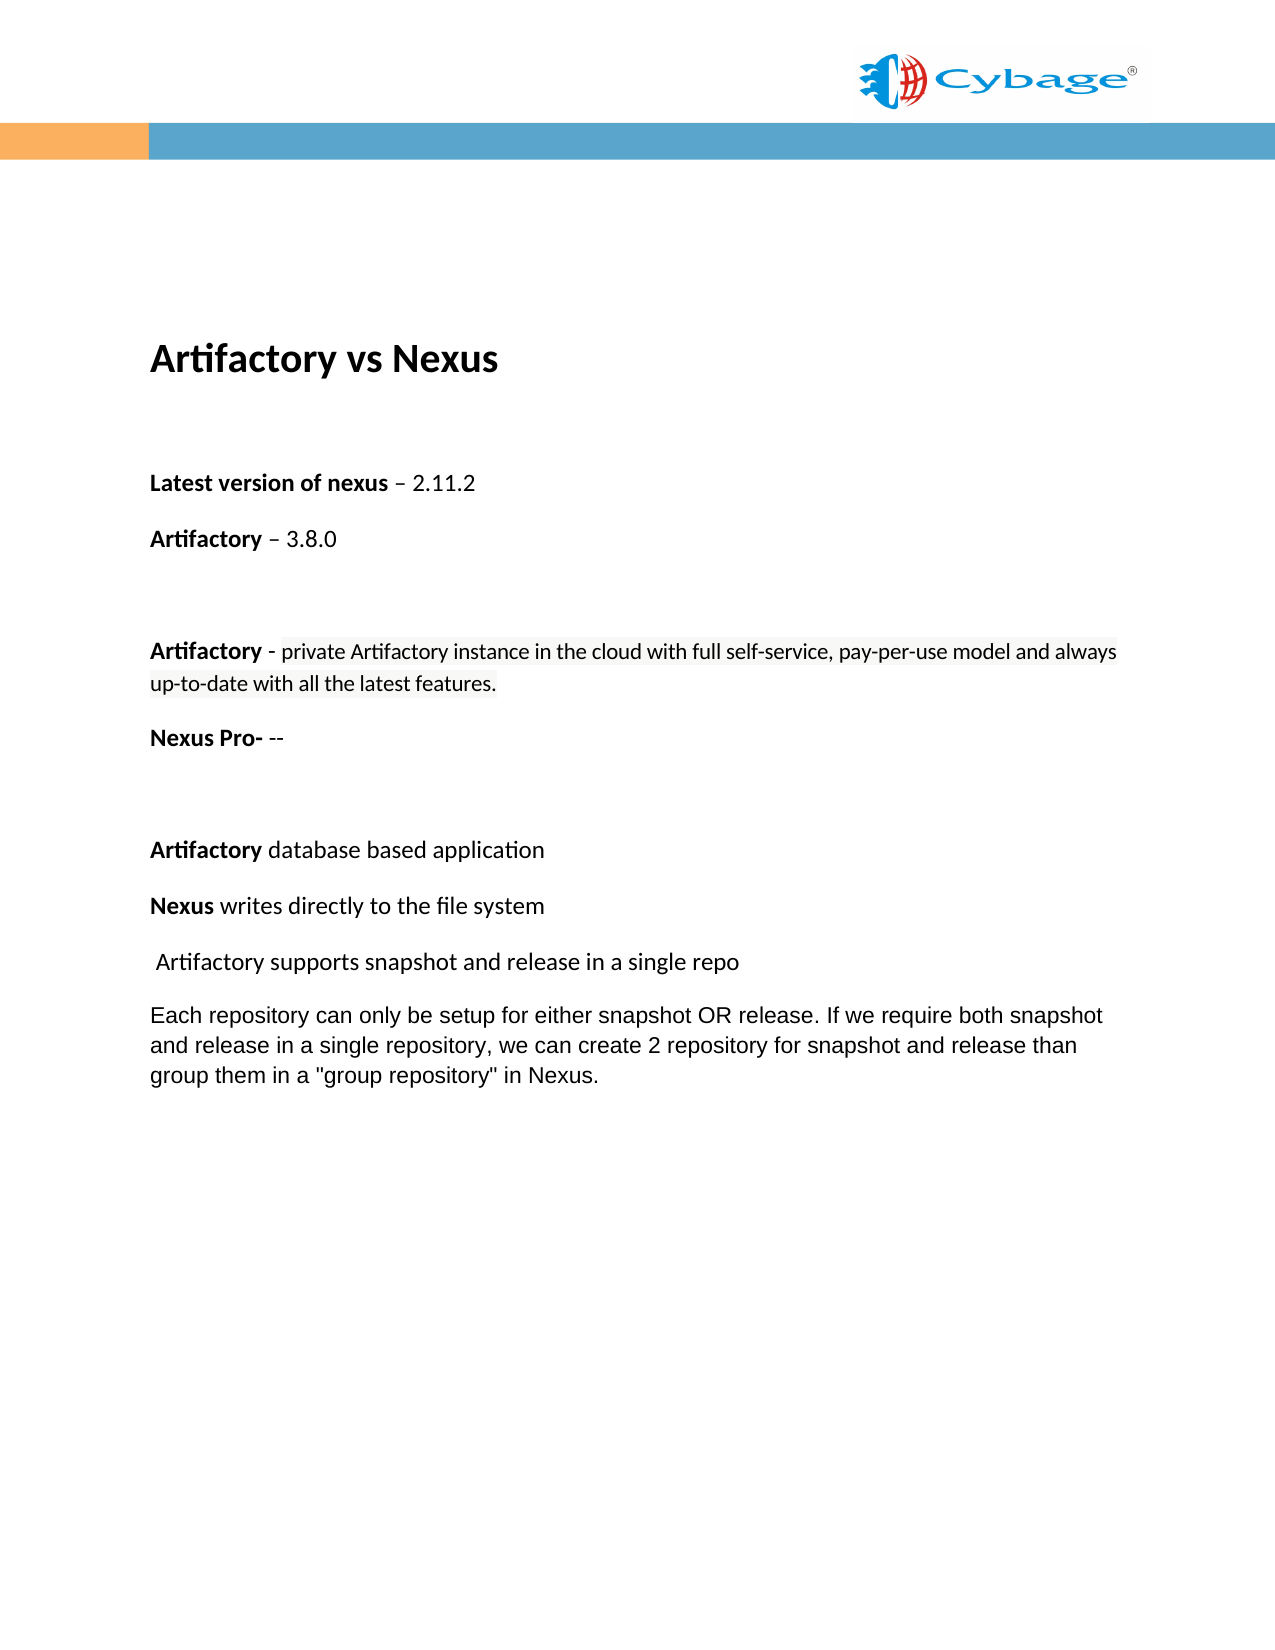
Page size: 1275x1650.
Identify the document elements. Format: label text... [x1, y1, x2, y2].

text Each repository can only be setup for either snapshot OR release. If we require both snapshot and release in a single repository, we can create 2 repository for snapshot and release than group them in a "group repository" in Nexus. [150, 1002, 1125, 1088]
text Artifactory supports snapshot and release in a single repo [150, 946, 1125, 976]
text Nexus Pro- -- [150, 723, 1125, 753]
text Artifactory – 3.8.0 [150, 523, 1125, 554]
text Nexus writes directly to the file system [150, 890, 1125, 921]
text Artifactory vs Nexus [150, 332, 1125, 383]
text Latest version of nexus – 2.11.2 [150, 467, 1125, 498]
text Artifactory - private Artifactory instance in the cloud with full self-service, pay-per-use model and always up-to-date with all the latest features. [150, 635, 1125, 698]
picture [851, 43, 1150, 123]
text Artifactory database based application [150, 834, 1125, 865]
